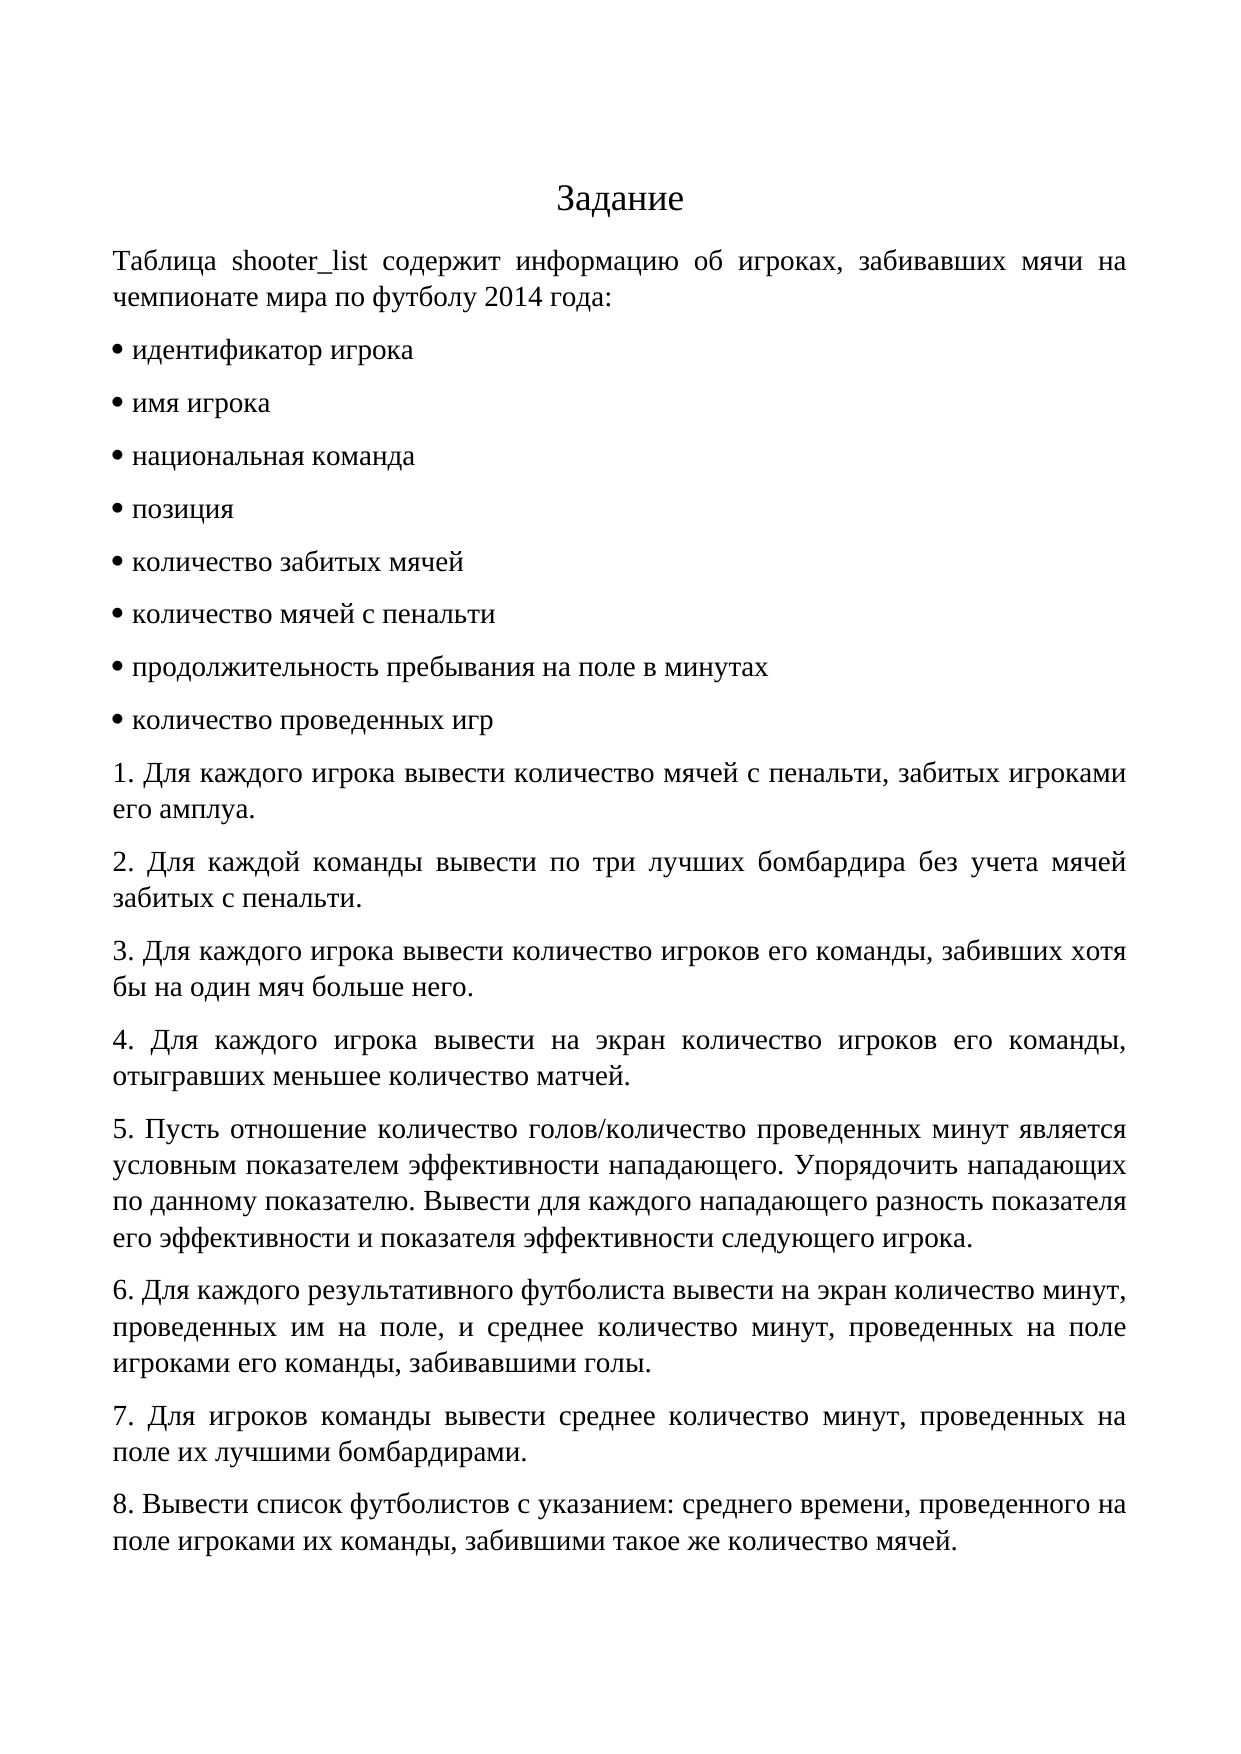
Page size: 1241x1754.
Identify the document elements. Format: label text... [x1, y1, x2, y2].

text 2. Для каждой команды вывести по три лучших бомбардира без учета мячей забитых с пенальти. [112, 844, 1128, 914]
text количество мячей с пенальти [112, 597, 1128, 630]
text продолжительность пребывания на поле в минутах [112, 649, 1128, 683]
subtitle Задание [112, 175, 1128, 218]
text 4. Для каждого игрока вывести на экран количество игроков его команды, отыгравших меньшее количество матчей. [112, 1022, 1128, 1092]
text количество забитых мячей [112, 544, 1128, 577]
text 3. Для каждого игрока вывести количество игроков его команды, забивших хотя бы на один мяч больше него. [112, 933, 1128, 1003]
text Таблица shooter_list содержит информацию об игроках, забивавших мячи на чемпионате мира по футболу 2014 года: [112, 243, 1128, 313]
text идентификатор игрока [112, 332, 1128, 366]
text позиция [112, 491, 1128, 524]
text 8. Вывести список футболистов с указанием: среднего времени, проведенного на поле игроками их команды, забившими такое же количество мячей. [112, 1487, 1128, 1556]
text 1. Для каждого игрока вывести количество мячей с пенальти, забитых игроками его амплуа. [112, 755, 1128, 825]
text количество проведенных игр [112, 702, 1128, 736]
text 7. Для игроков команды вывести среднее количество минут, проведенных на поле их лучшими бомбардирами. [112, 1398, 1128, 1467]
text 6. Для каждого результативного футболиста вывести на экран количество минут, проведенных им на поле, и среднее количество минут, проведенных на поле игроками его команды, забивавшими голы. [112, 1272, 1128, 1378]
text имя игрока [112, 385, 1128, 419]
text 5. Пусть отношение количество голов/количество проведенных минут является условным показателем эффективности нападающего. Упорядочить нападающих по данному показателю. Вывести для каждого нападающего разность показателя его эффективности и показателя эффективности следующего игрока. [112, 1111, 1128, 1253]
text национальная команда [112, 438, 1128, 472]
